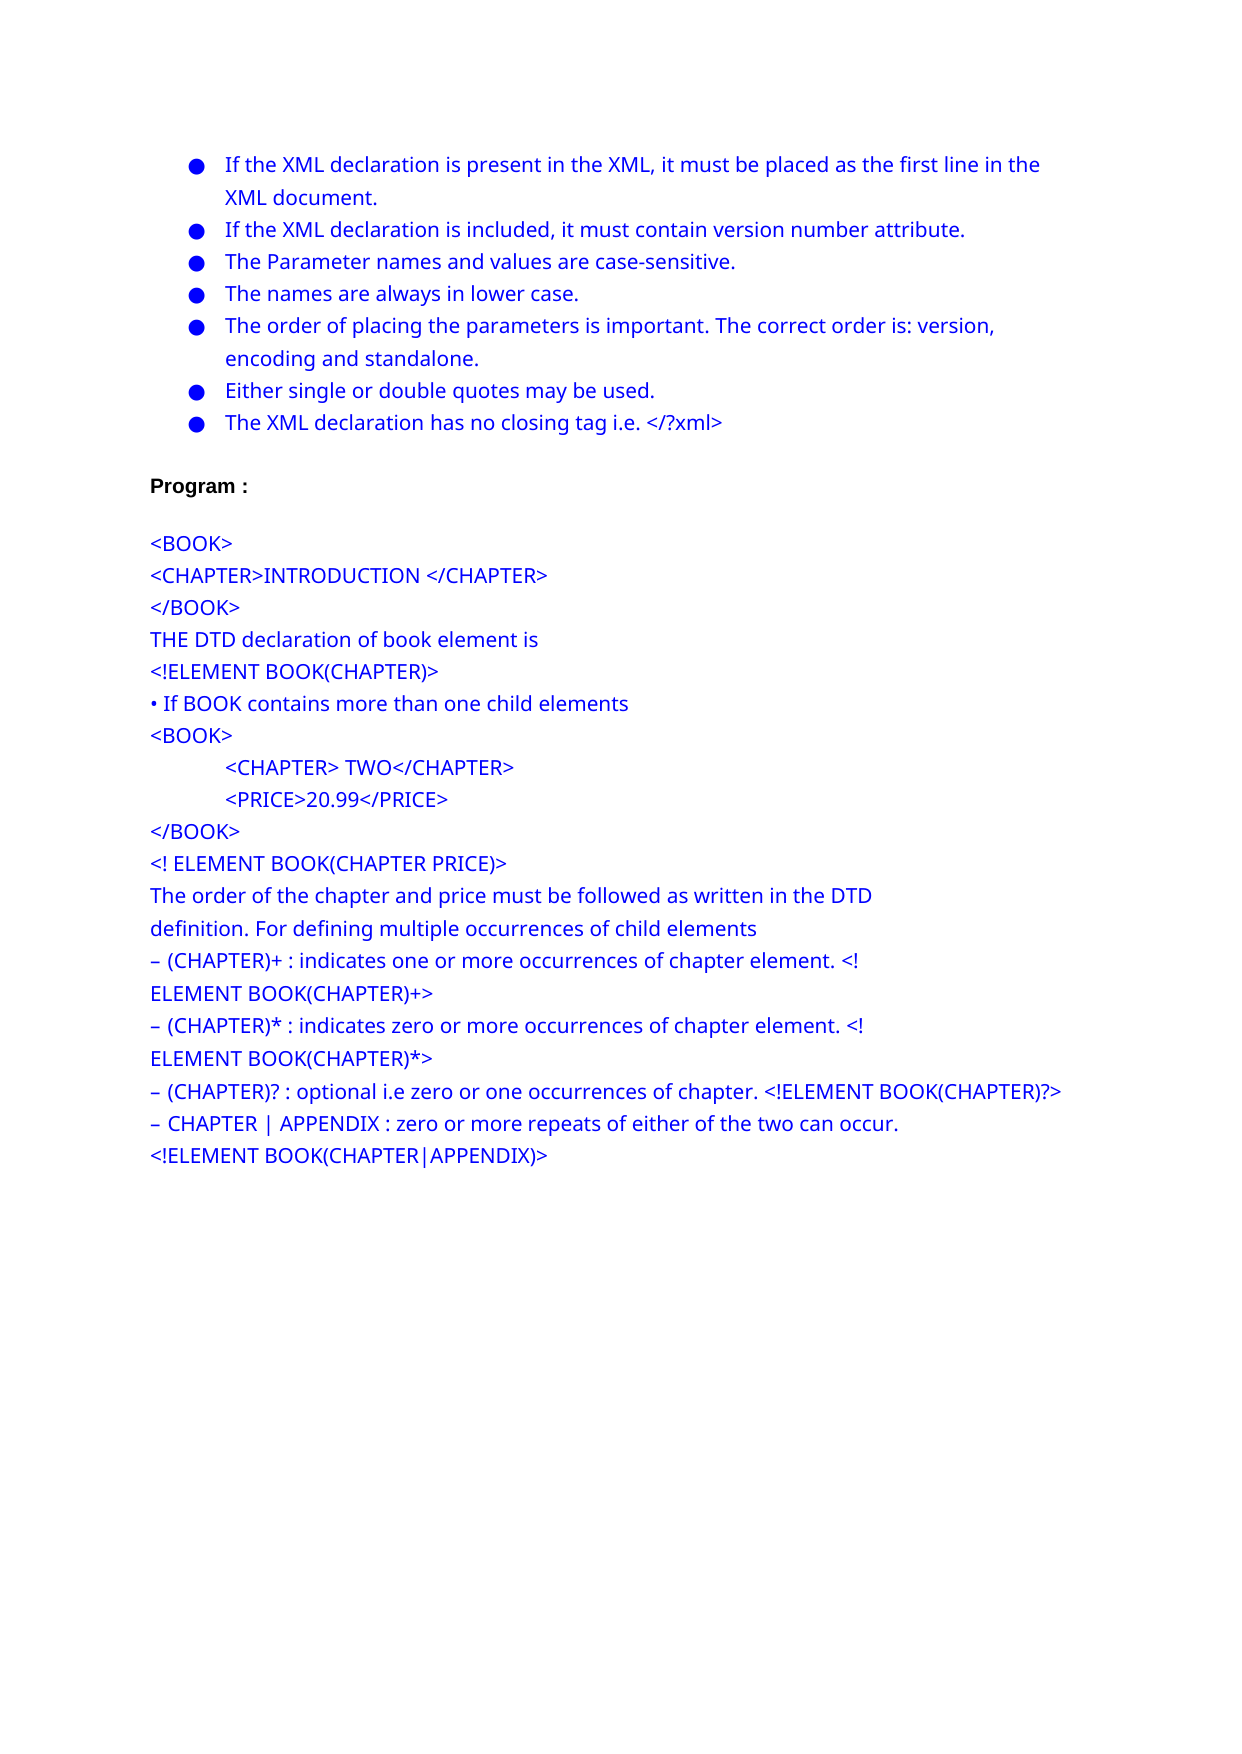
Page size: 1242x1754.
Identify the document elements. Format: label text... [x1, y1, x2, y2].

list CHAPTER | APPENDIX : zero or more repeats of either of the two can occur. [150, 1109, 1092, 1137]
list If BOOK contains more than one child elements [150, 689, 1092, 717]
subtitle Program : [150, 474, 1092, 498]
list Either single or double quotes may be used. [187, 376, 1092, 405]
list (CHAPTER)+ : indicates one or more occurrences of chapter element. <!ELEMENT BOOK(CHAPTER)+> [150, 946, 936, 1007]
text <CHAPTER>INTRODUCTION </CHAPTER> [150, 561, 1092, 589]
text THE DTD declaration of book element is [150, 625, 1092, 653]
text <BOOK> [150, 529, 1092, 557]
text <!ELEMENT BOOK(CHAPTER|APPENDIX)> [150, 1141, 1092, 1169]
text The order of the chapter and price must be followed as written in the DTD definition. For defining multiple occurrences of child elements [150, 881, 945, 942]
list The order of placing the parameters is important. The correct order is: version, encoding and standalone. [187, 311, 1077, 372]
list (CHAPTER)? : optional i.e zero or one occurrences of chapter. <!ELEMENT BOOK(CHAPTER)?> [150, 1077, 1092, 1105]
list The names are always in lower case. [187, 279, 1092, 308]
text </BOOK> [150, 817, 1092, 846]
list If the XML declaration is included, it must contain version number attribute. [187, 215, 1092, 244]
list If the XML declaration is present in the XML, it must be placed as the first line in the XML document. [187, 150, 1043, 211]
text <BOOK> [150, 721, 1092, 749]
list The XML declaration has no closing tag i.e. </?xml> [187, 408, 1092, 437]
text <!ELEMENT BOOK(CHAPTER)> [150, 657, 1092, 685]
text <PRICE>20.99</PRICE> [225, 785, 1092, 813]
text <! ELEMENT BOOK(CHAPTER PRICE)> [150, 849, 1092, 878]
list The Parameter names and values are case-sensitive. [187, 247, 1092, 276]
list (CHAPTER)* : indicates zero or more occurrences of chapter element. <!ELEMENT BOOK(CHAPTER)*> [150, 1012, 938, 1073]
text <CHAPTER> TWO</CHAPTER> [225, 753, 1092, 782]
text </BOOK> [150, 593, 1092, 621]
